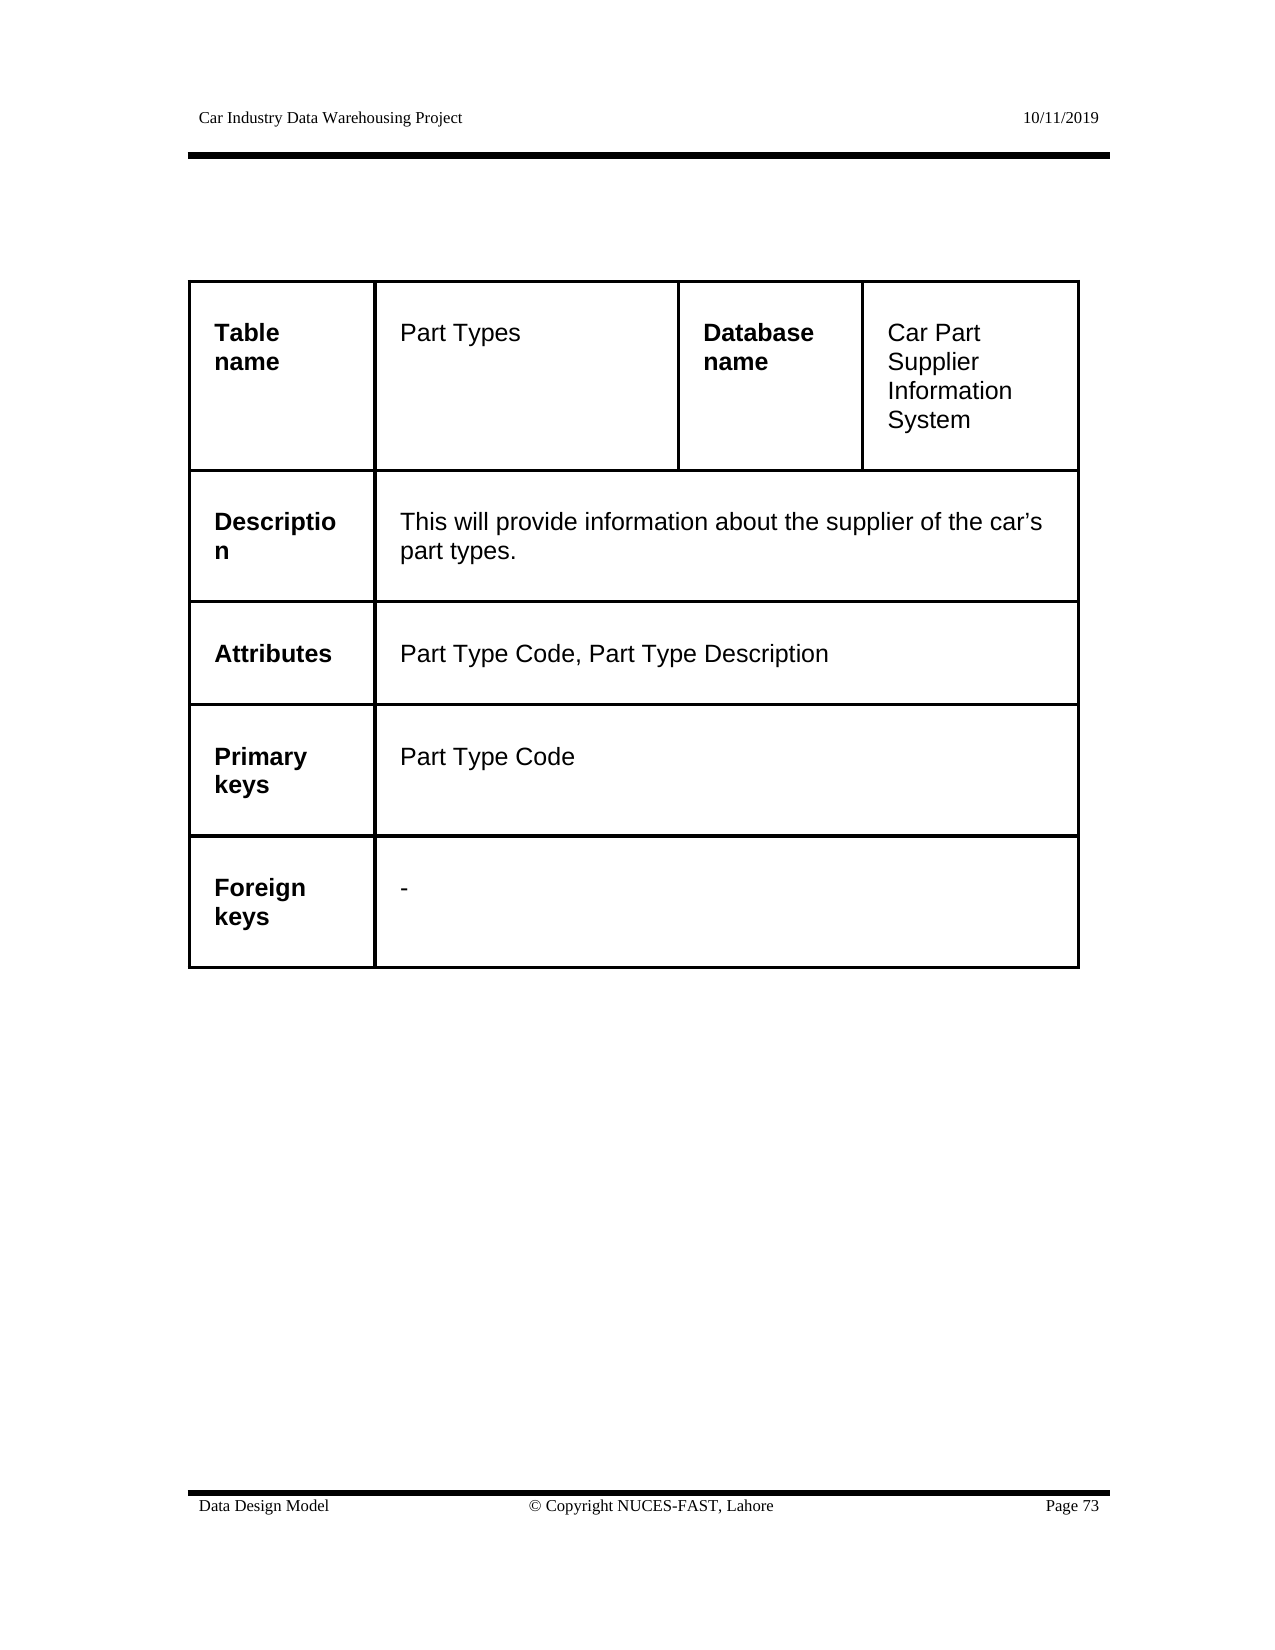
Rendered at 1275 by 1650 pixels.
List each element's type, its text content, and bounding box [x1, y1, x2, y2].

table_cell Foreign keys [191, 838, 373, 966]
table_header Part Types [377, 283, 677, 469]
table_header Car Part Supplier Information System [864, 283, 1077, 469]
table_cell Description [191, 472, 373, 600]
table_cell Primary keys [191, 706, 373, 834]
table_cell Attributes [191, 603, 373, 703]
table_cell Part Type Code [377, 706, 1077, 834]
table_cell This will provide information about the supplier of the car’s part types. [377, 472, 1077, 600]
table_cell Part Type Code, Part Type Description [377, 603, 1077, 703]
table_header Table name [191, 283, 373, 469]
table_header Database name [680, 283, 861, 469]
table_cell - [377, 838, 1077, 966]
